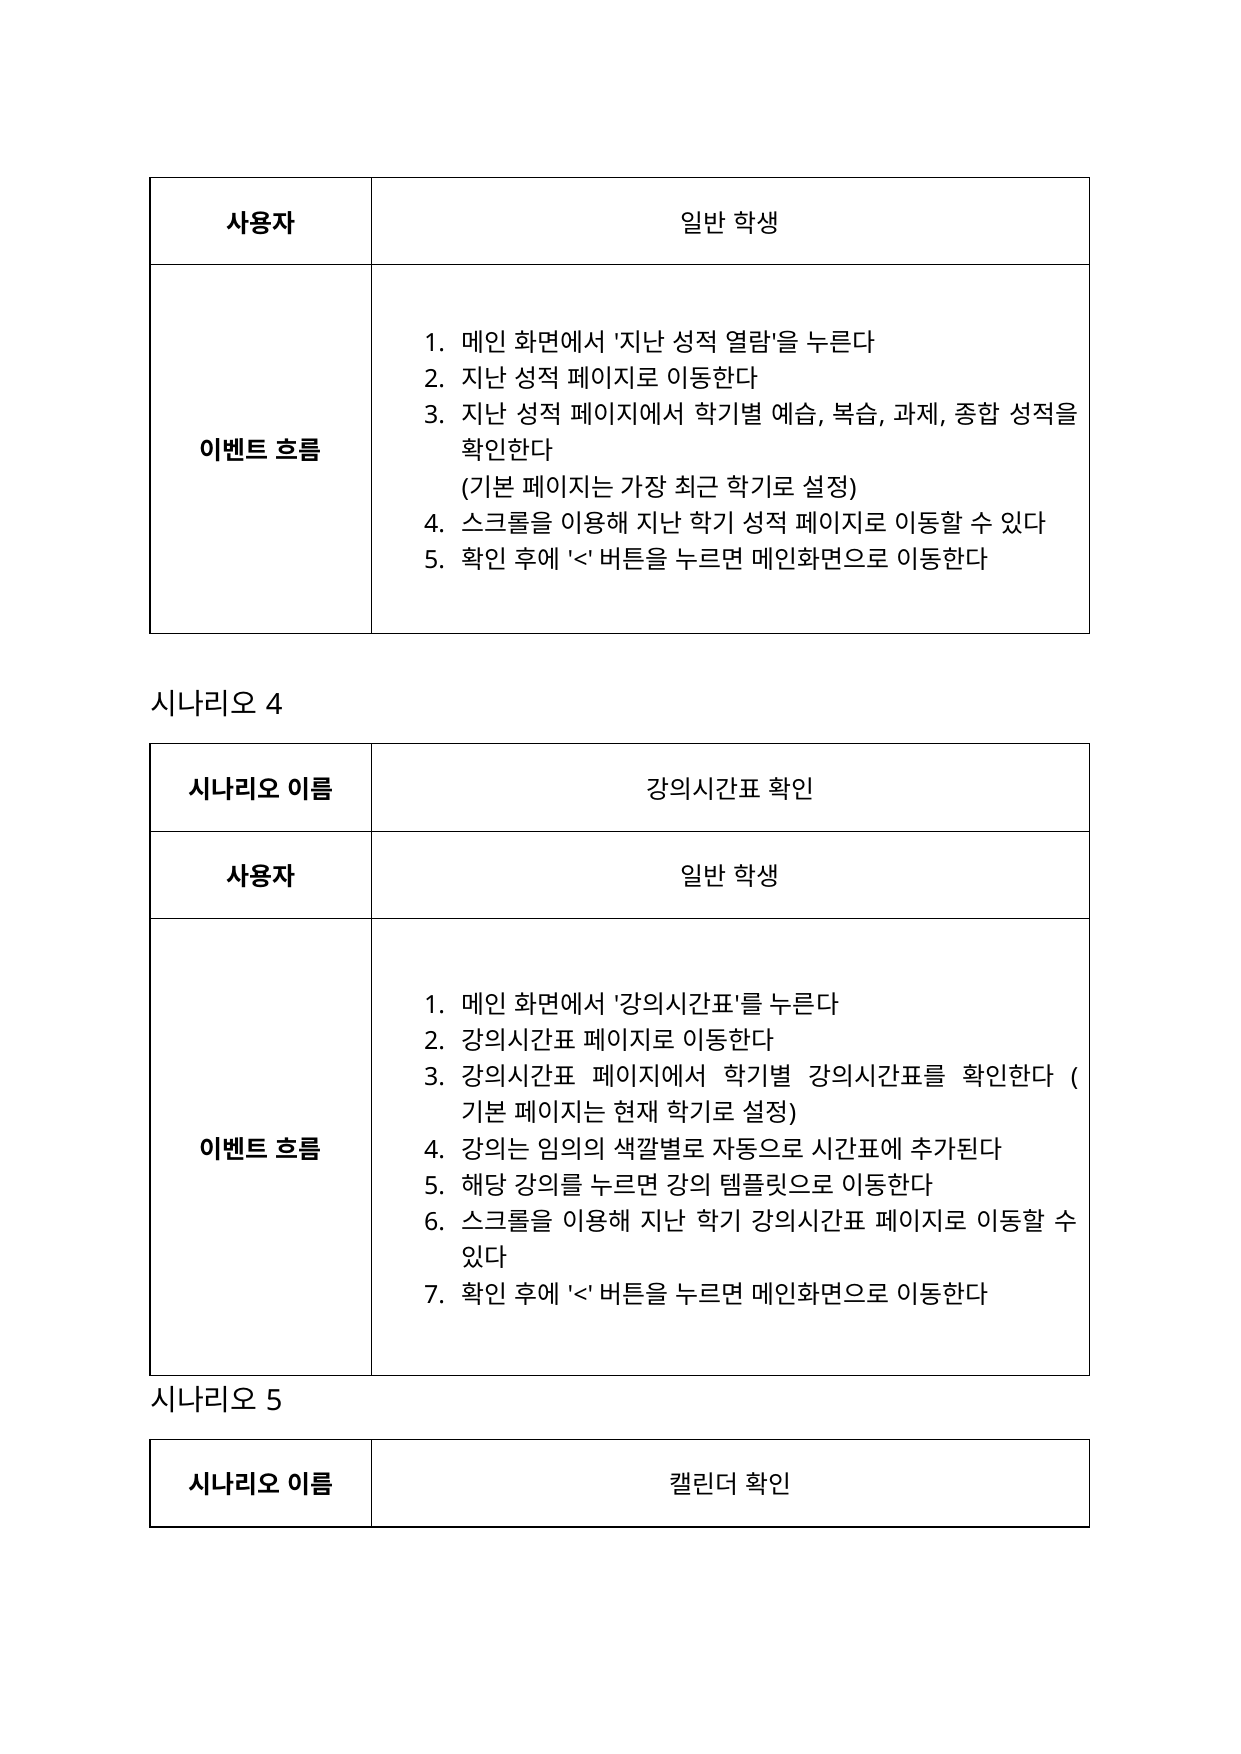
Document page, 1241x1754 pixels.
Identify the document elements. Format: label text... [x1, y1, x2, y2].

table_header 시나리오 이름 [151, 744, 371, 831]
table_cell 일반 학생 [372, 832, 1089, 918]
table_cell 사용자 [151, 178, 371, 264]
table_header 캘린더 확인 [372, 1440, 1089, 1526]
table_header 강의시간표 확인 [372, 744, 1089, 831]
table_cell 사용자 [151, 832, 371, 918]
table_cell 이벤트 흐름 [151, 265, 371, 633]
table_cell 일반 학생 [372, 178, 1089, 264]
table_cell 메인 화면에서 '강의시간표'를 누른다 강의시간표 페이지로 이동한다 강의시간표 페이지에서 학기별 강의시간표를 확인한다 (기본 페이지는 현재 학기로 설정) 강의는 임의의 색깔별로 자동으로 시간표에 추가된다 해당 강의를 누르면 강의 템플릿으로 이동한다 스크롤을 이용해 지난 학기 강의시간표 페이지로 이동할 수 있다 확인 후에 '<' 버튼을 누르면 메인화면으로 이동한다 [372, 919, 1089, 1375]
text 시나리오 4 [150, 681, 1090, 723]
table_cell 이벤트 흐름 [151, 919, 371, 1375]
text 시나리오 5 [150, 1376, 1090, 1419]
table_cell 메인 화면에서 '지난 성적 열람'을 누른다 지난 성적 페이지로 이동한다 지난 성적 페이지에서 학기별 예습, 복습, 과제, 종합 성적을 확인한다 (기본 페이지는 가장 최근 학기로 설정) 스크롤을 이용해 지난 학기 성적 페이지로 이동할 수 있다 확인 후에 '<' 버튼을 누르면 메인화면으로 이동한다 [372, 265, 1089, 633]
table_header 시나리오 이름 [151, 1440, 371, 1526]
